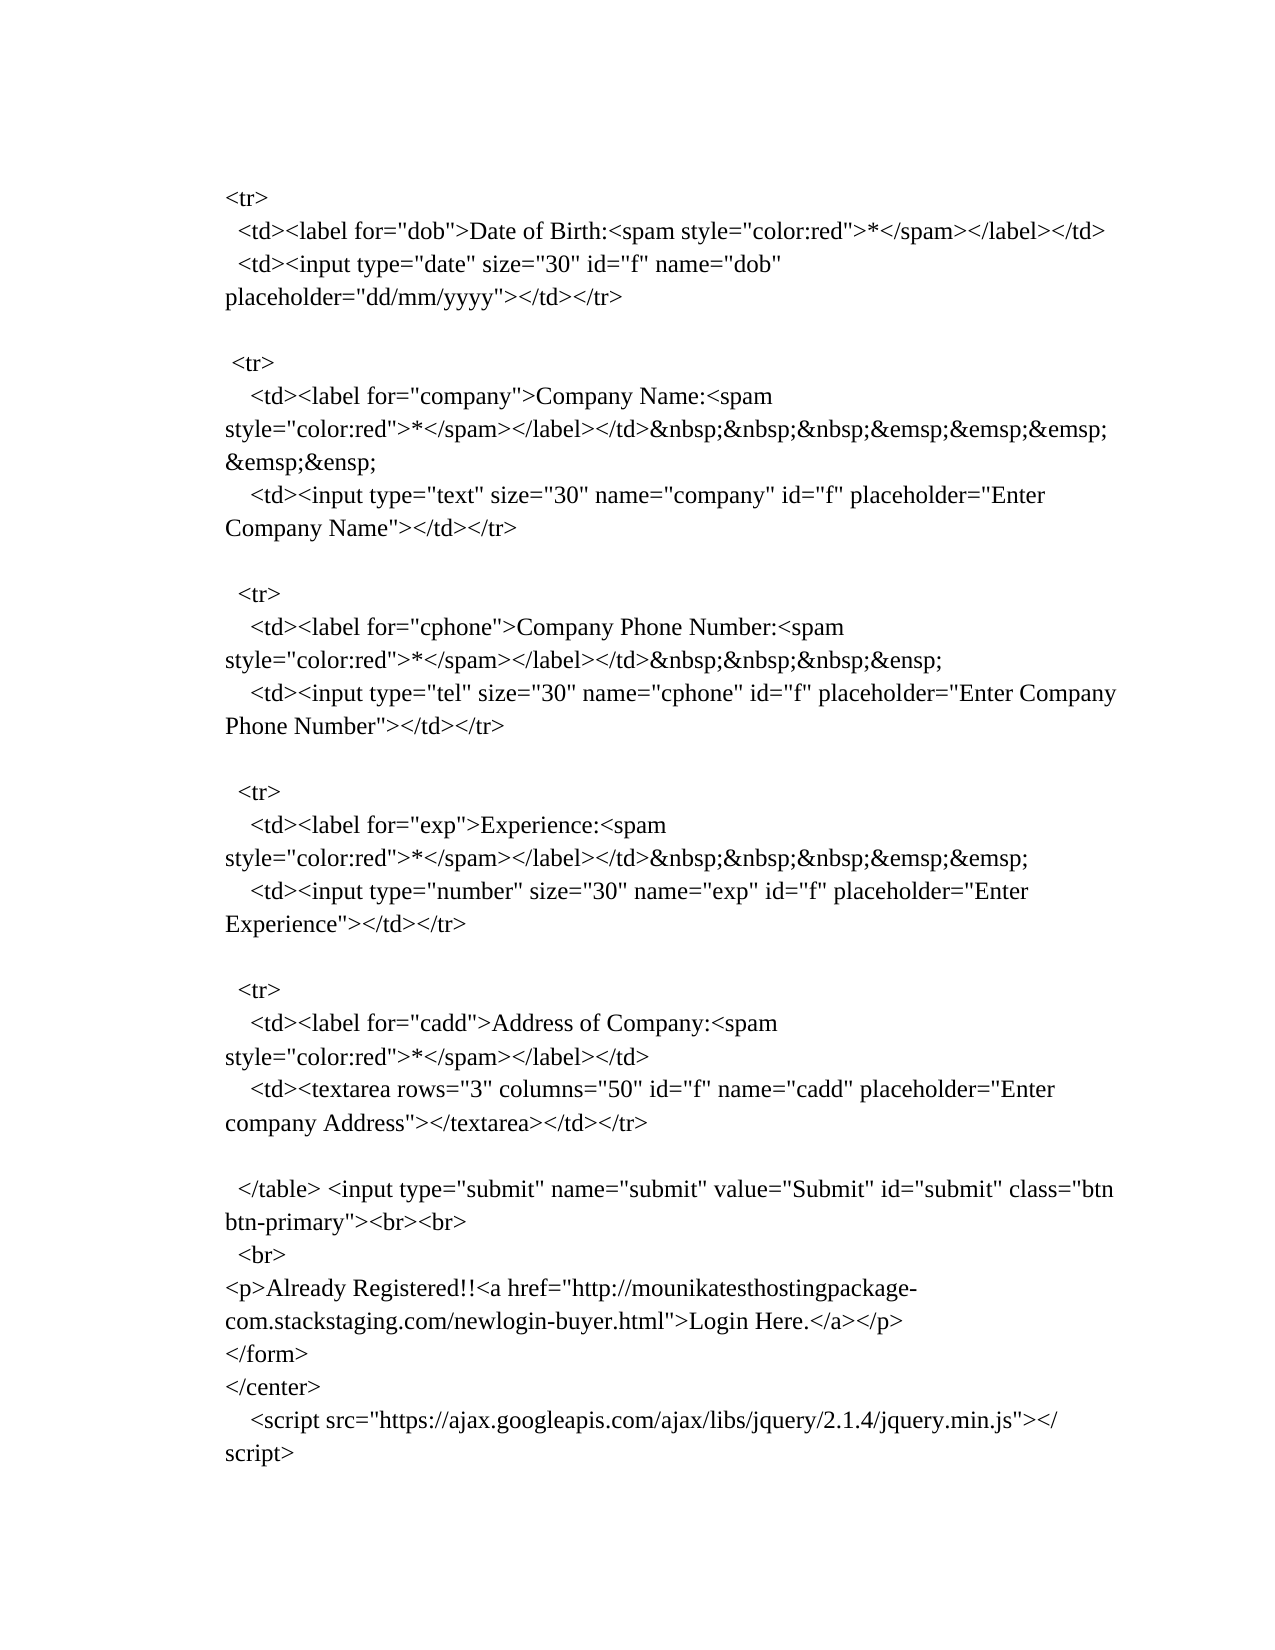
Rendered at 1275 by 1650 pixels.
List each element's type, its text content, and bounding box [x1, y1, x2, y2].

list </form> [225, 1339, 1125, 1367]
list <td><textarea rows="3" columns="50" id="f" name="cadd" placeholder="Enter company Address"></textarea></td></tr> [225, 1074, 1125, 1136]
list </center> [225, 1372, 1125, 1401]
list <td><label for="cphone">Company Phone Number:<spam style="color:red">*</spam></label></td>&nbsp;&nbsp;&nbsp;&ensp; [225, 612, 1125, 674]
list <td><input type="tel" size="30" name="cphone" id="f" placeholder="Enter Company Phone Number"></td></tr> [225, 678, 1125, 740]
list <tr> [225, 348, 1125, 377]
list <tr> [225, 976, 1125, 1004]
list <p>Already Registered!!<a href="http://mounikatesthostingpackage-com.stackstaging.com/newlogin-buyer.html">Login Here.</a></p> [225, 1273, 1125, 1334]
list <script src="https://ajax.googleapis.com/ajax/libs/jquery/2.1.4/jquery.min.js"></script> [225, 1405, 1125, 1467]
list <td><input type="text" size="30" name="company" id="f" placeholder="Enter Company Name"></td></tr> [225, 480, 1125, 542]
list <td><label for="exp">Experience:<spam style="color:red">*</spam></label></td>&nbsp;&nbsp;&nbsp;&emsp;&emsp; [225, 810, 1125, 872]
list <td><label for="cadd">Address of Company:<spam style="color:red">*</spam></label></td> [225, 1008, 1125, 1070]
list <tr> [225, 579, 1125, 608]
list <td><input type="date" size="30" id="f" name="dob" placeholder="dd/mm/yyyy"></td></tr> [225, 249, 1125, 311]
list <tr> [225, 183, 1125, 212]
list <td><input type="number" size="30" name="exp" id="f" placeholder="Enter Experience"></td></tr> [225, 876, 1125, 938]
list </table> <input type="submit" name="submit" value="Submit" id="submit" class="btn btn-primary"><br><br> [225, 1174, 1125, 1235]
list <tr> [225, 777, 1125, 806]
list <br> [225, 1240, 1125, 1268]
list <td><label for="company">Company Name:<spam style="color:red">*</spam></label></td>&nbsp;&nbsp;&nbsp;&emsp;&emsp;&emsp;&emsp;&ensp; [225, 381, 1125, 476]
list <td><label for="dob">Date of Birth:<spam style="color:red">*</spam></label></td> [225, 216, 1125, 245]
